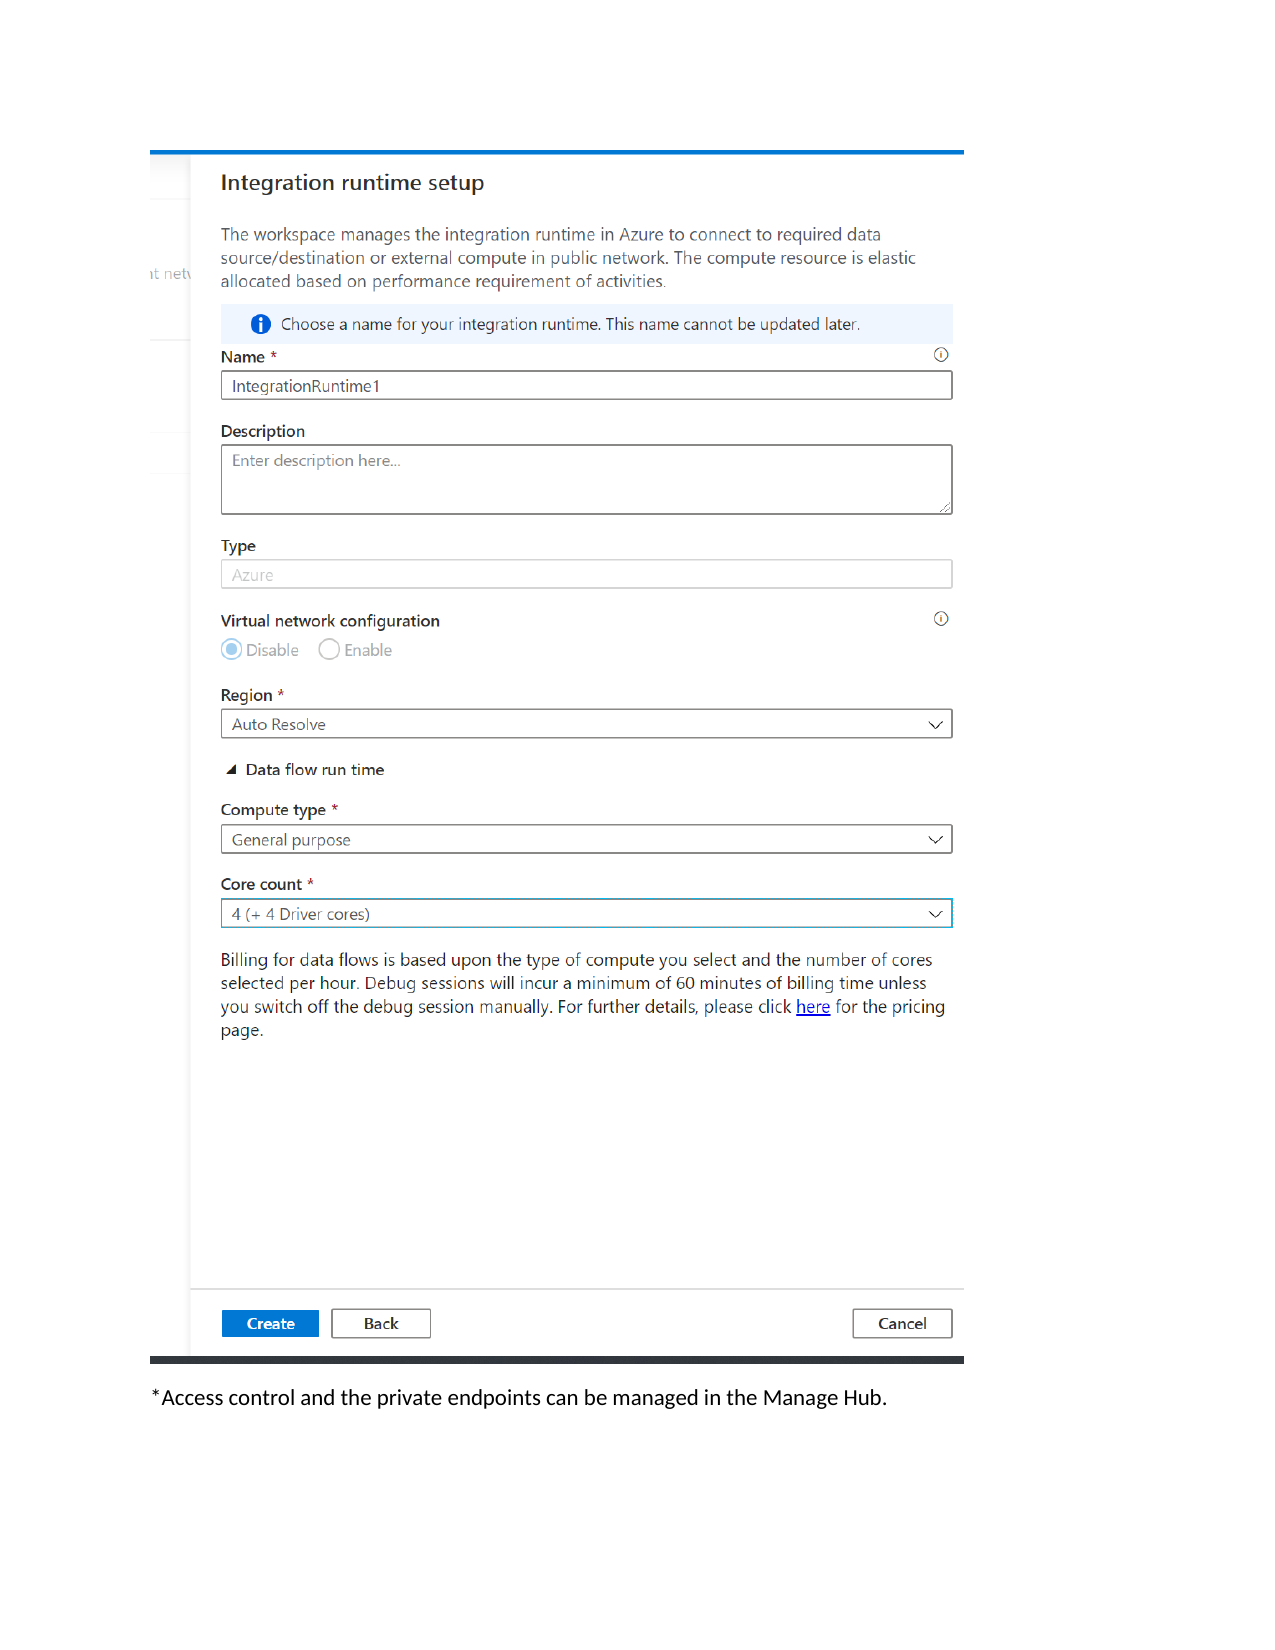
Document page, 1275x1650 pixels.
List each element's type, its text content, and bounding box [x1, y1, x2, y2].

text *Access control and the private endpoints can be managed in the Manage Hub. [150, 1383, 1125, 1411]
picture [150, 150, 964, 1364]
